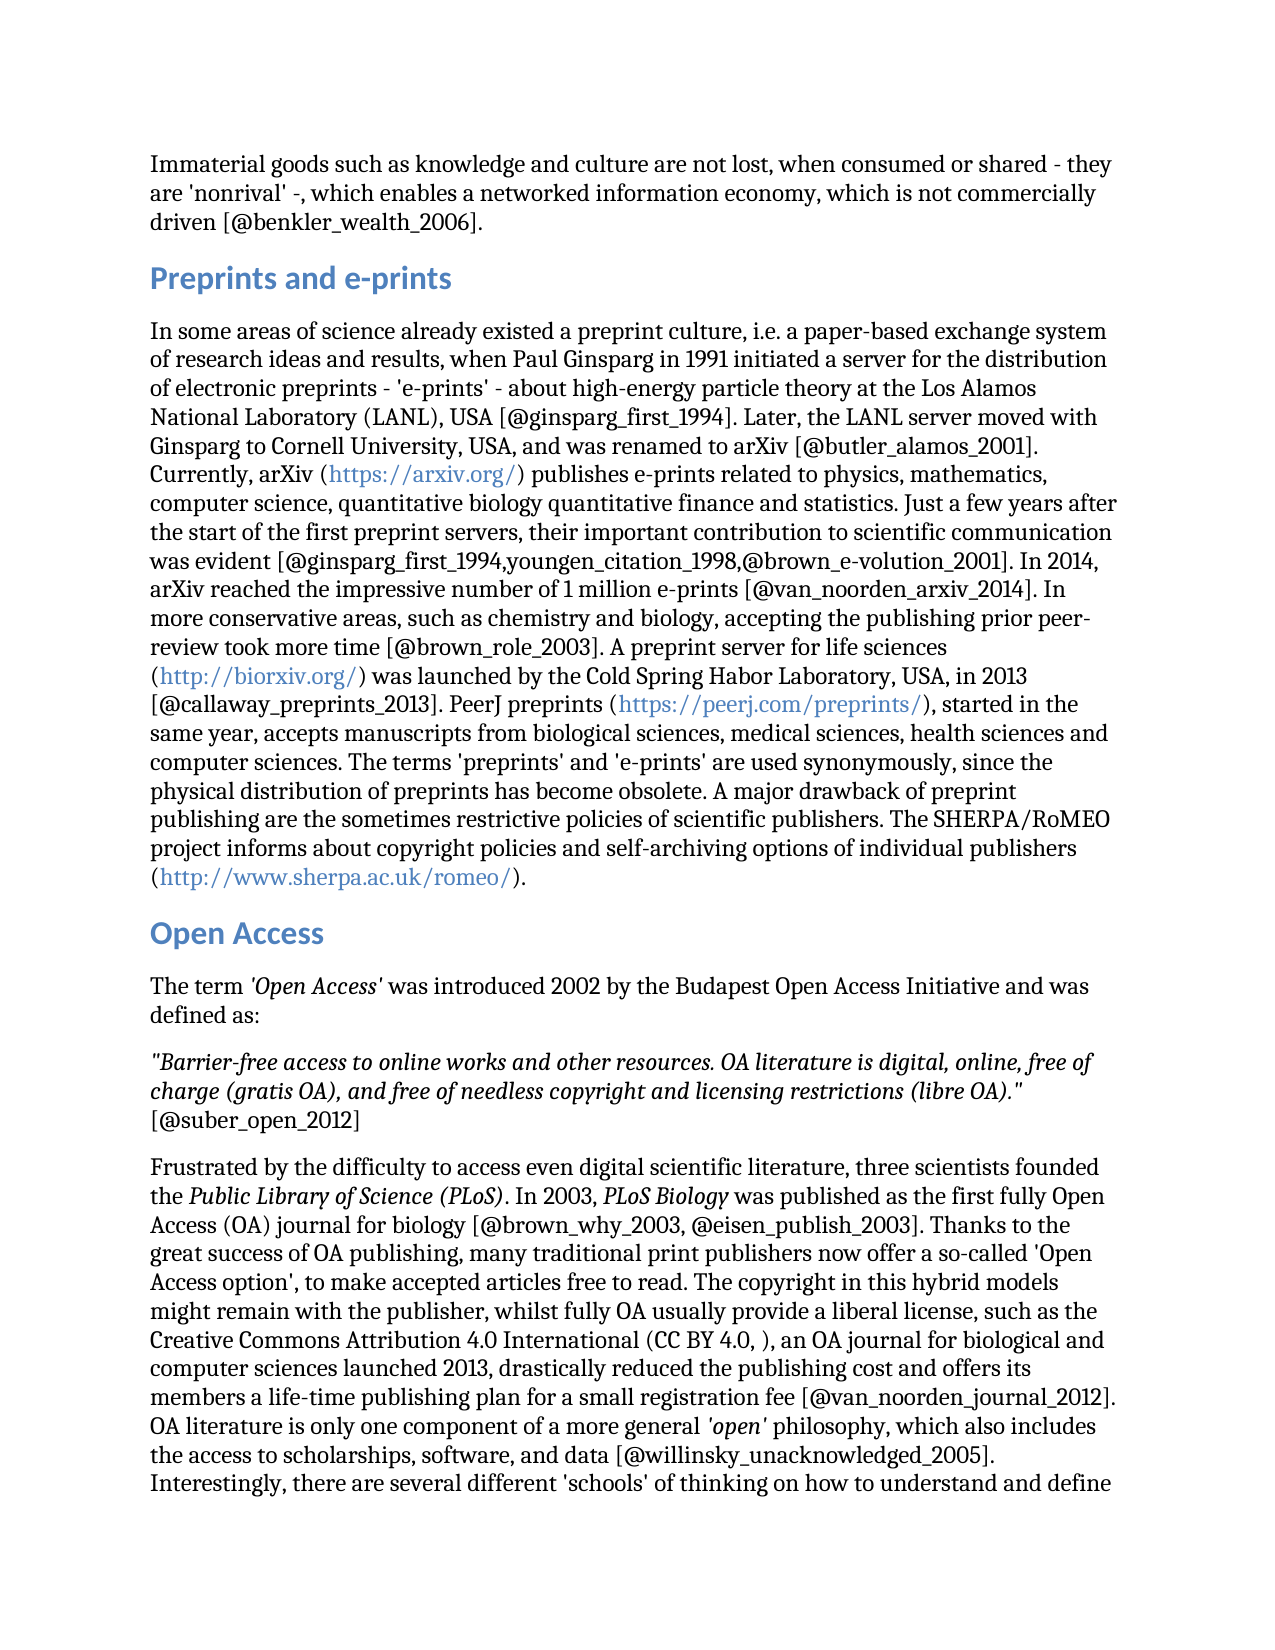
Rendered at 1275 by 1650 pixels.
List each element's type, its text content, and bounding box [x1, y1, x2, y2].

text The term 'Open Access' was introduced 2002 by the Budapest Open Access Initiative and was defined as: [150, 972, 1125, 1029]
subtitle Open Access [150, 912, 1125, 953]
subtitle Preprints and e-prints [150, 257, 1125, 298]
text In some areas of science already existed a preprint culture, i.e. a paper-based exchange system of research ideas and results, when Paul Ginsparg in 1991 initiated a server for the distribution of electronic preprints - 'e-prints' - about high-energy particle theory at the Los Alamos National Laboratory (LANL), USA [@ginsparg_first_1994]. Later, the LANL server moved with Ginsparg to Cornell University, USA, and was renamed to arXiv [@butler_alamos_2001]. Currently, arXiv (https://arxiv.org/) publishes e-prints related to physics, mathematics, computer science, quantitative biology quantitative finance and statistics. Just a few years after the start of the first preprint servers, their important contribution to scientific communication was evident [@ginsparg_first_1994,youngen_citation_1998,@brown_e-volution_2001]. In 2014, arXiv reached the impressive number of 1 million e-prints [@van_noorden_arxiv_2014]. In more conservative areas, such as chemistry and biology, accepting the publishing prior peer-review took more time [@brown_role_2003]. A preprint server for life sciences (http://biorxiv.org/) was launched by the Cold Spring Habor Laboratory, USA, in 2013 [@callaway_preprints_2013]. PeerJ preprints (https://peerj.com/preprints/), started in the same year, accepts manuscripts from biological sciences, medical sciences, health sciences and computer sciences. The terms 'preprints' and 'e-prints' are used synonymously, since the physical distribution of preprints has become obsolete. A major drawback of preprint publishing are the sometimes restrictive policies of scientific publishers. The SHERPA/RoMEO project informs about copyright policies and self-archiving options of individual publishers (http://www.sherpa.ac.uk/romeo/). [150, 317, 1125, 892]
text Immaterial goods such as knowledge and culture are not lost, when consumed or shared - they are 'nonrival' -, which enables a networked information economy, which is not commercially driven [@benkler_wealth_2006]. [150, 150, 1125, 236]
text "Barrier-free access to online works and other resources. OA literature is digital, online, free of charge (gratis OA), and free of needless copyright and licensing restrictions (libre OA)." [@suber_open_2012] [150, 1048, 1125, 1134]
